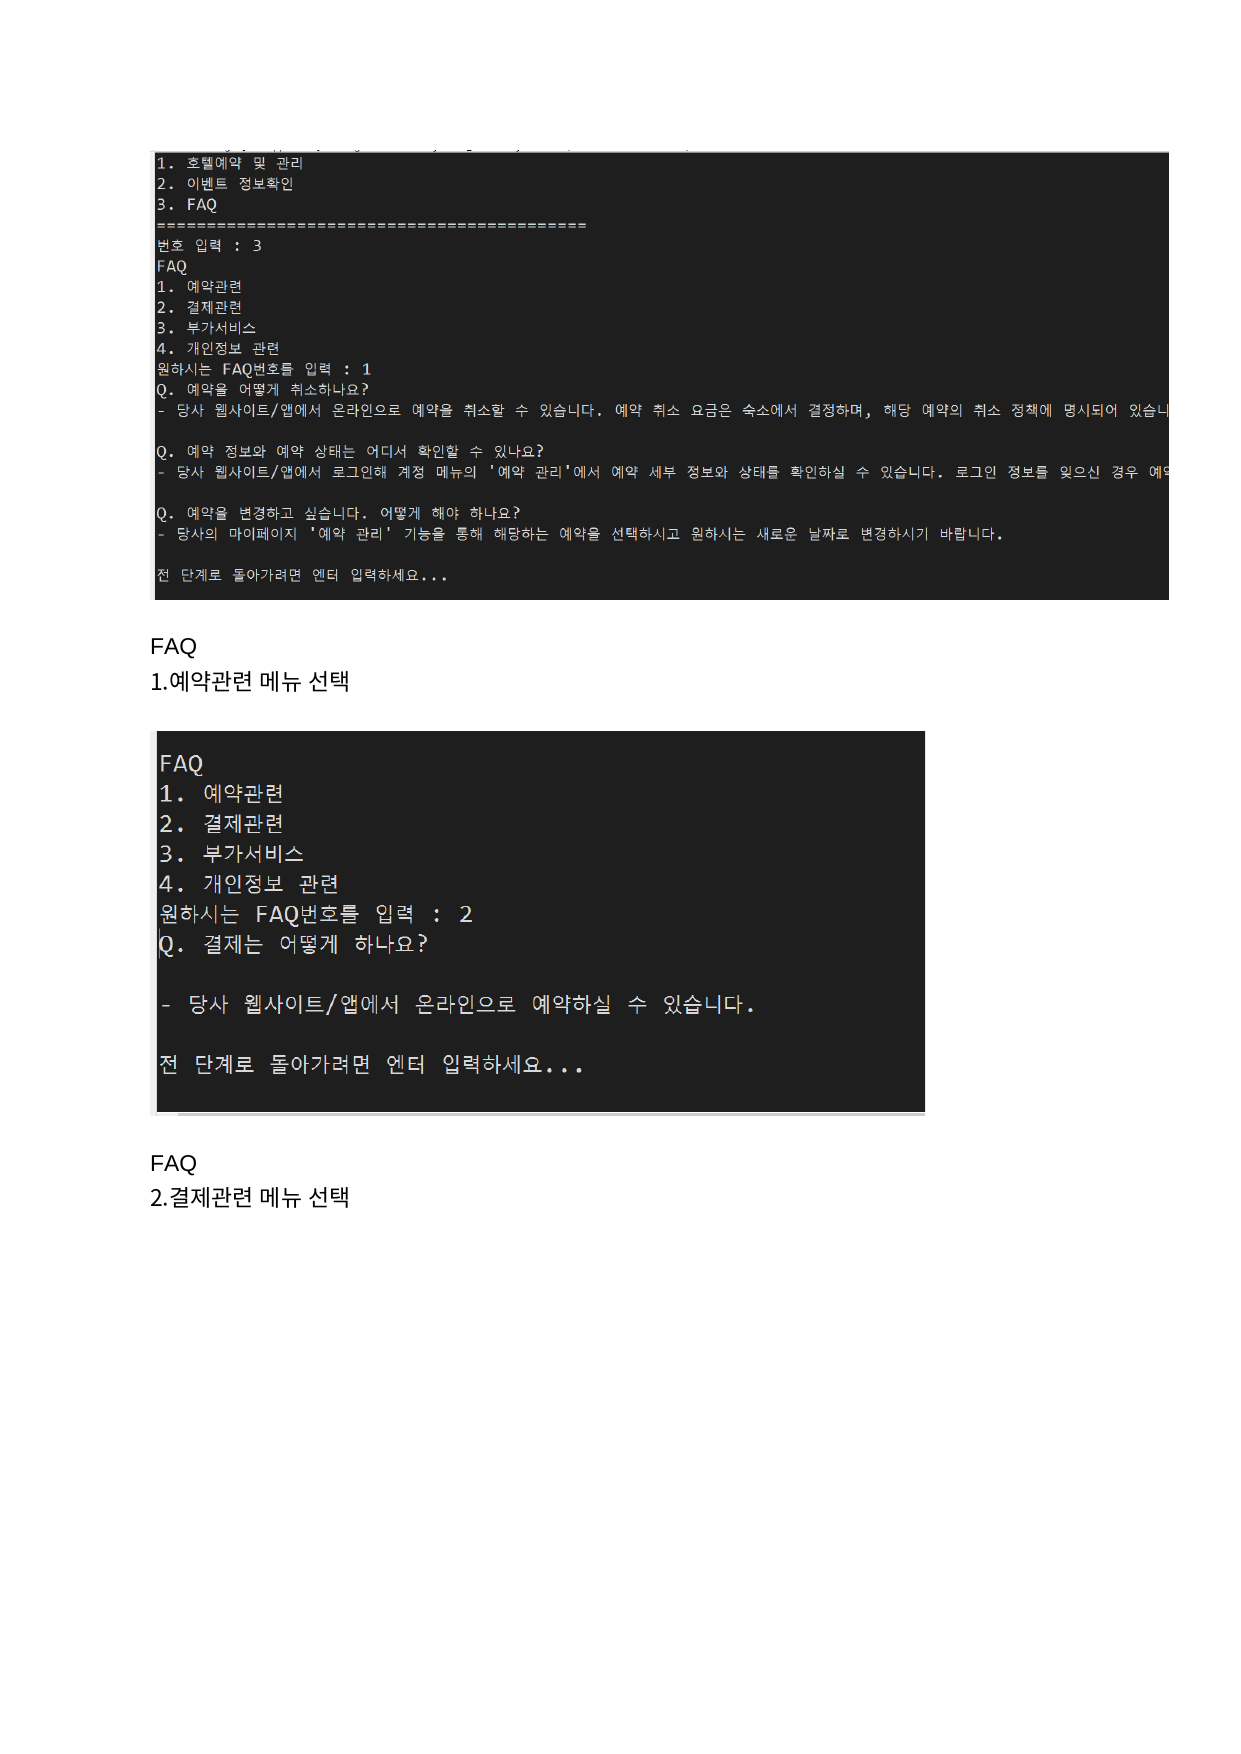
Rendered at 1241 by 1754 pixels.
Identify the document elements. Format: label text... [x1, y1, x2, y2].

text FAQ [150, 1149, 1090, 1176]
text 2.결제관련 메뉴 선택 [150, 1180, 1090, 1213]
text 1.예약관련 메뉴 선택 [150, 663, 1090, 697]
picture [150, 731, 926, 1116]
picture [150, 150, 1169, 600]
text FAQ [150, 633, 1090, 659]
